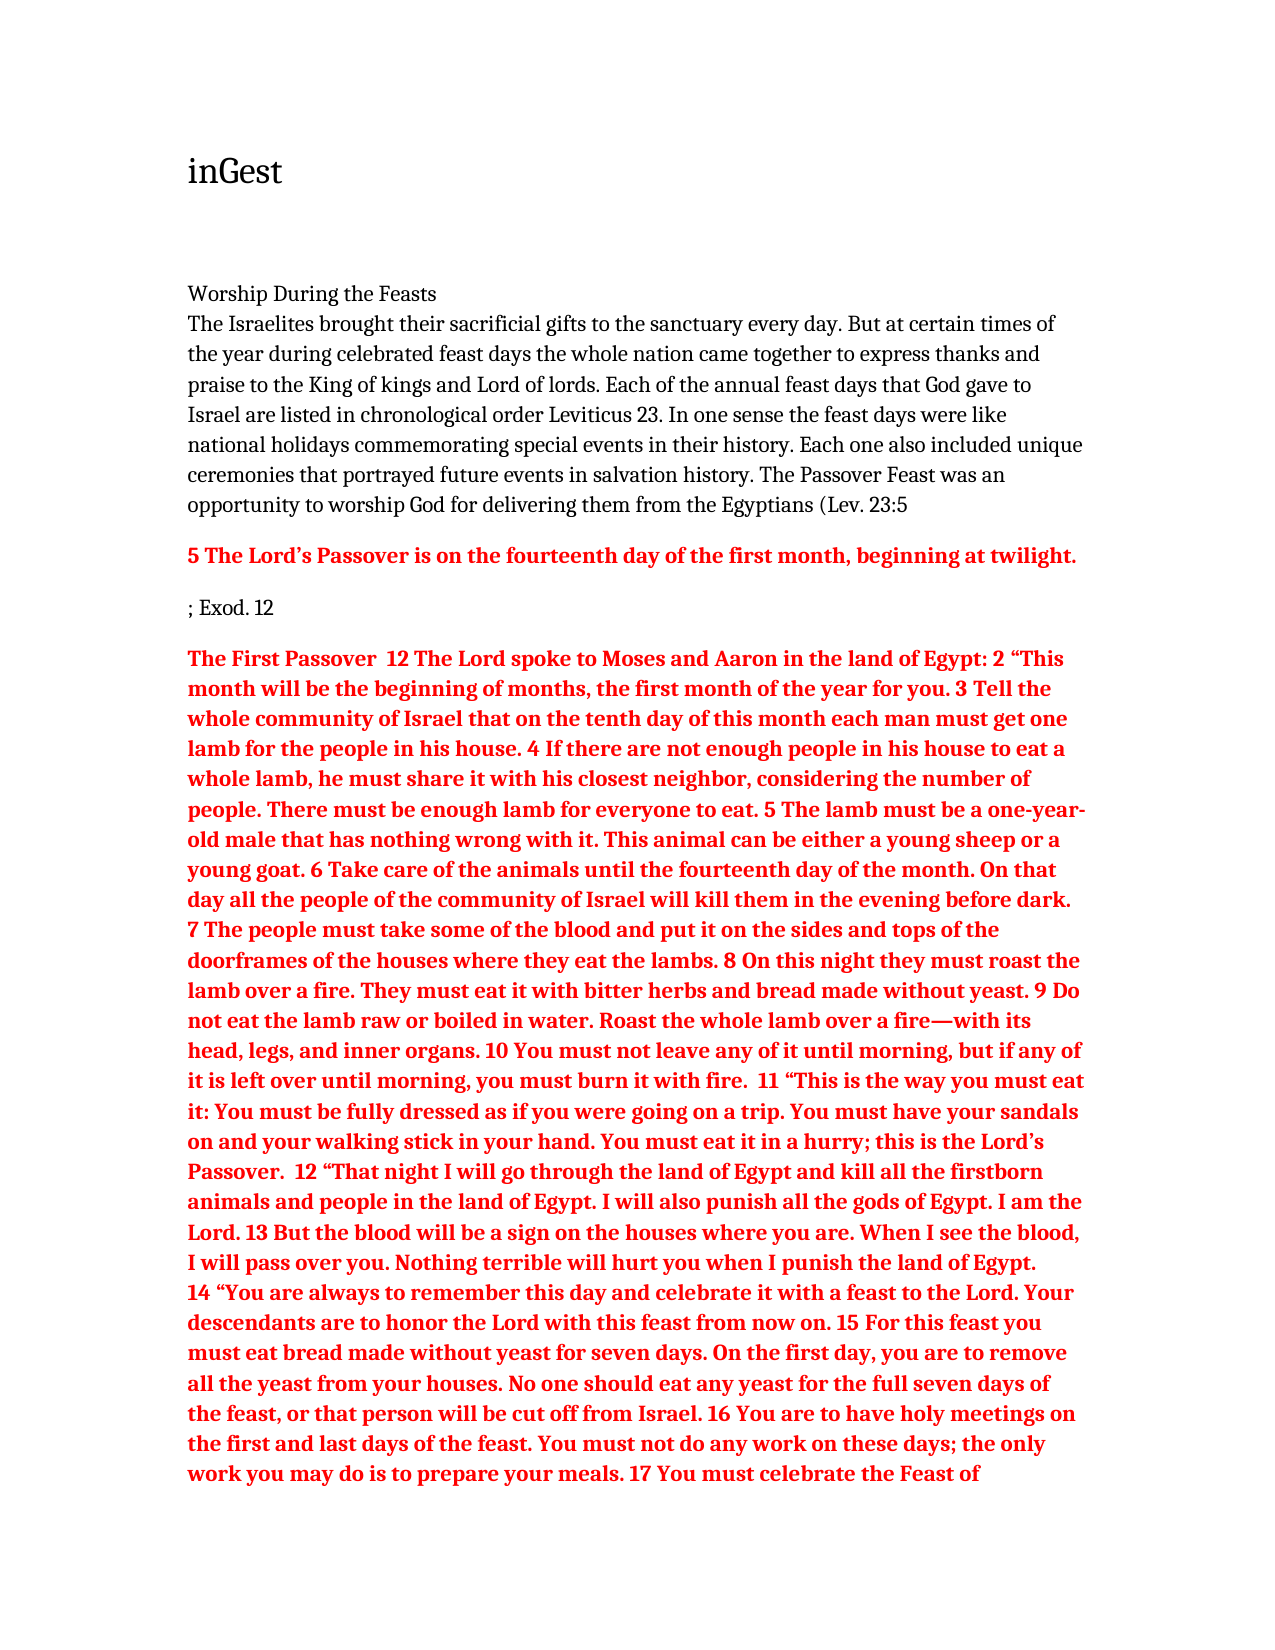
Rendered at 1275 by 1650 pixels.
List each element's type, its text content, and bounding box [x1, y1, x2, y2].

text inGest [187, 150, 1087, 193]
text ; Exod. 12 [187, 594, 1087, 621]
text Worship During the Feasts The Israelites brought their sacrificial gifts to the sanctuary every day. But at certain times of the year during celebrated feast days the whole nation came together to express thanks and praise to the King of kings and Lord of lords. Each of the annual feast days that God gave to Israel are listed in chronological order Leviticus 23. In one sense the feast days were like national holidays commemorating special events in their history. Each one also included unique ceremonies that portrayed future events in salvation history. The Passover Feast was an opportunity to worship God for delivering them from the Egyptians (Lev. 23:5 [187, 220, 1087, 519]
text 5 The Lord’s Passover is on the fourteenth day of the first month, beginning at twilight. [187, 543, 1087, 570]
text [187, 645, 1087, 1487]
